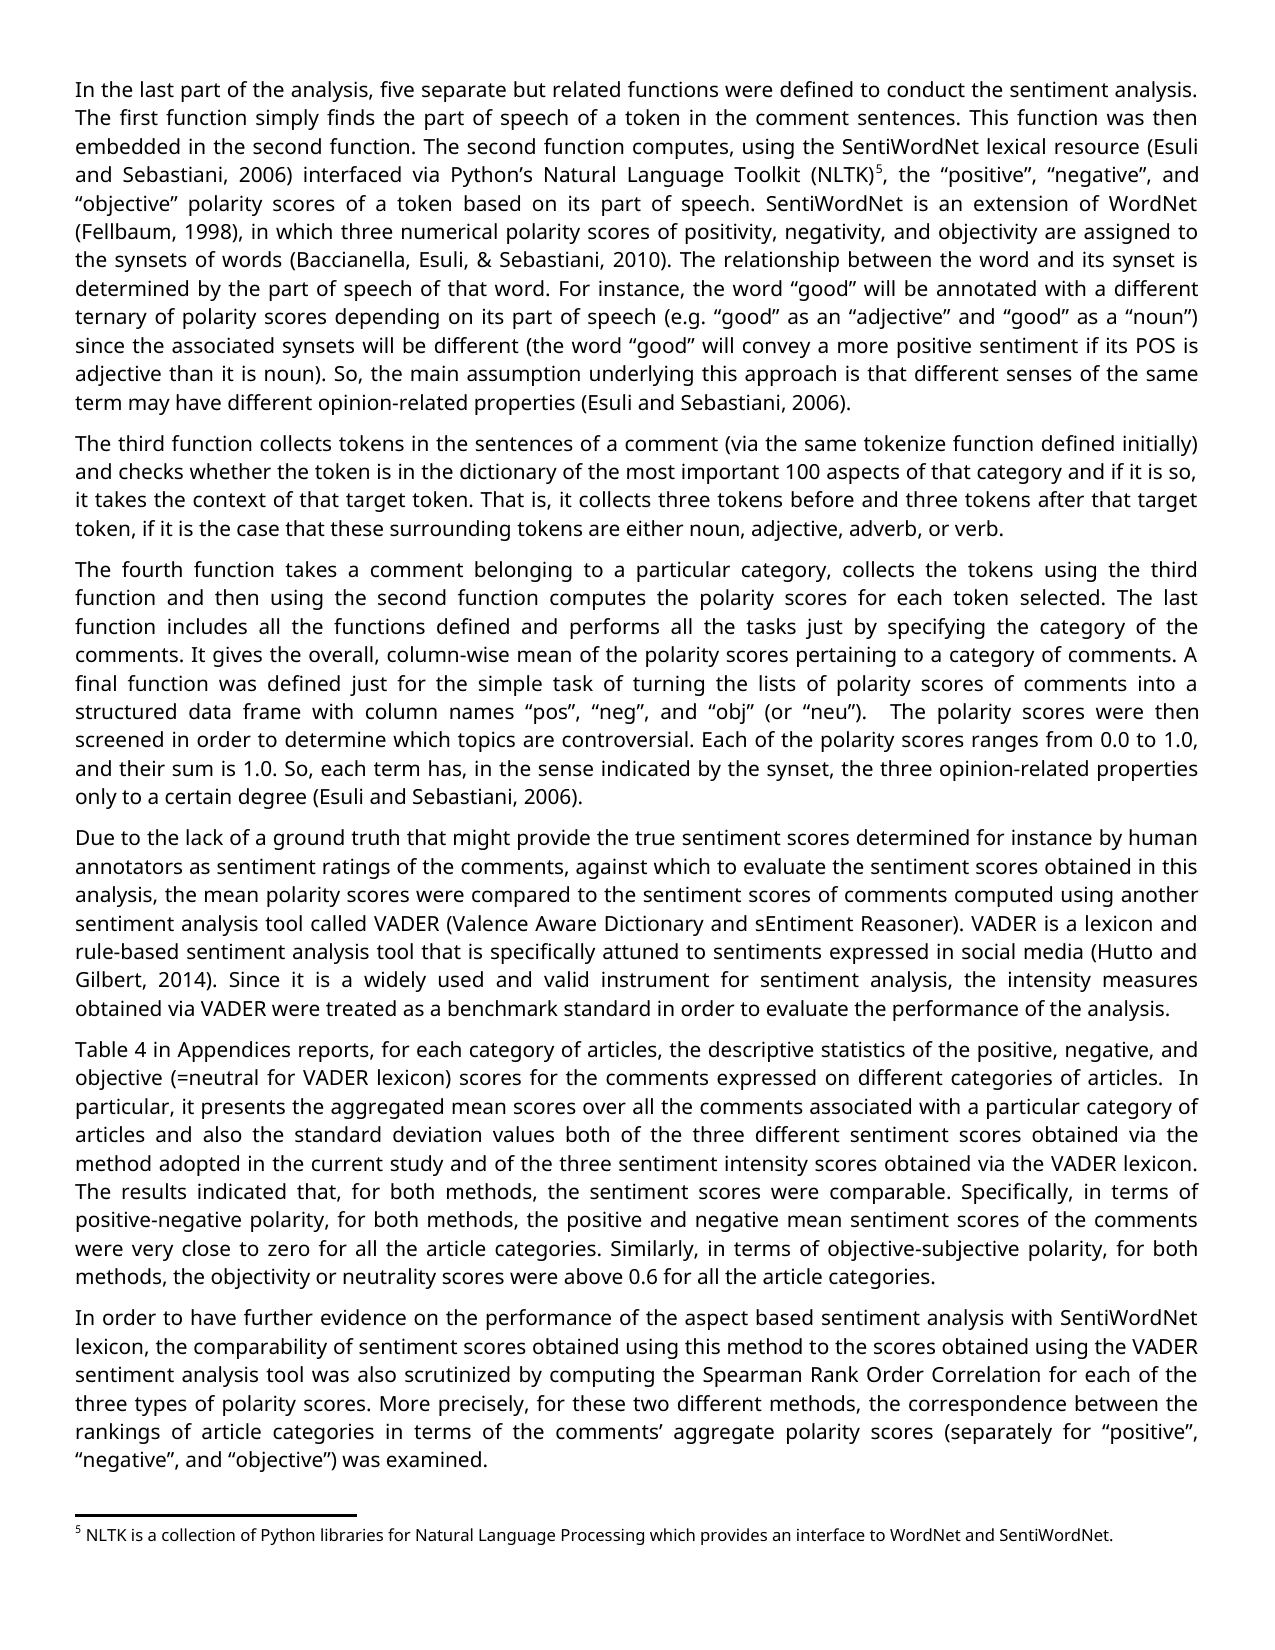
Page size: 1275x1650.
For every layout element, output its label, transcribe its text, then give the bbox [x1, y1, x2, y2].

text In the last part of the analysis, five separate but related functions were defined to conduct the sentiment analysis. The first function simply finds the part of speech of a token in the comment sentences. This function was then embedded in the second function. The second function computes, using the SentiWordNet lexical resource (Esuli and Sebastiani, 2006) interfaced via Python’s Natural Language Toolkit (NLTK), the “positive”, “negative”, and “objective” polarity scores of a token based on its part of speech. SentiWordNet is an extension of WordNet (Fellbaum, 1998), in which three numerical polarity scores of positivity, negativity, and objectivity are assigned to the synsets of words (Baccianella, Esuli, & Sebastiani, 2010). The relationship between the word and its synset is determined by the part of speech of that word. For instance, the word “good” will be annotated with a different ternary of polarity scores depending on its part of speech (e.g. “good” as an “adjective” and “good” as a “noun”) since the associated synsets will be different (the word “good” will convey a more positive sentiment if its POS is adjective than it is noun). So, the main assumption underlying this approach is that different senses of the same term may have different opinion-related properties (Esuli and Sebastiani, 2006). [75, 75, 1200, 416]
text Table 4 in Appendices reports, for each category of articles, the descriptive statistics of the positive, negative, and objective (=neutral for VADER lexicon) scores for the comments expressed on different categories of articles. In particular, it presents the aggregated mean scores over all the comments associated with a particular category of articles and also the standard deviation values both of the three different sentiment scores obtained via the method adopted in the current study and of the three sentiment intensity scores obtained via the VADER lexicon. The results indicated that, for both methods, the sentiment scores were comparable. Specifically, in terms of positive-negative polarity, for both methods, the positive and negative mean sentiment scores of the comments were very close to zero for all the article categories. Similarly, in terms of objective-subjective polarity, for both methods, the objectivity or neutrality scores were above 0.6 for all the article categories. [75, 1035, 1200, 1291]
text The third function collects tokens in the sentences of a comment (via the same tokenize function defined initially) and checks whether the token is in the dictionary of the most important 100 aspects of that category and if it is so, it takes the context of that target token. That is, it collects three tokens before and three tokens after that target token, if it is the case that these surrounding tokens are either noun, adjective, adverb, or verb. [75, 429, 1200, 542]
text The fourth function takes a comment belonging to a particular category, collects the tokens using the third function and then using the second function computes the polarity scores for each token selected. The last function includes all the functions defined and performs all the tasks just by specifying the category of the comments. It gives the overall, column-wise mean of the polarity scores pertaining to a category of comments. A final function was defined just for the simple task of turning the lists of polarity scores of comments into a structured data frame with column names “pos”, “neg”, and “obj” (or “neu”). The polarity scores were then screened in order to determine which topics are controversial. Each of the polarity scores ranges from 0.0 to 1.0, and their sum is 1.0. So, each term has, in the sense indicated by the synset, the three opinion-related properties only to a certain degree (Esuli and Sebastiani, 2006). [75, 555, 1200, 811]
text In order to have further evidence on the performance of the aspect based sentiment analysis with SentiWordNet lexicon, the comparability of sentiment scores obtained using this method to the scores obtained using the VADER sentiment analysis tool was also scrutinized by computing the Spearman Rank Order Correlation for each of the three types of polarity scores. More precisely, for these two different methods, the correspondence between the rankings of article categories in terms of the comments’ aggregate polarity scores (separately for “positive”, “negative”, and “objective”) was examined. [75, 1303, 1200, 1474]
text Due to the lack of a ground truth that might provide the true sentiment scores determined for instance by human annotators as sentiment ratings of the comments, against which to evaluate the sentiment scores obtained in this analysis, the mean polarity scores were compared to the sentiment scores of comments computed using another sentiment analysis tool called VADER (Valence Aware Dictionary and sEntiment Reasoner). VADER is a lexicon and rule-based sentiment analysis tool that is specifically attuned to sentiments expressed in social media (Hutto and Gilbert, 2014). Since it is a widely used and valid instrument for sentiment analysis, the intensity measures obtained via VADER were treated as a benchmark standard in order to evaluate the performance of the analysis. [75, 823, 1200, 1022]
